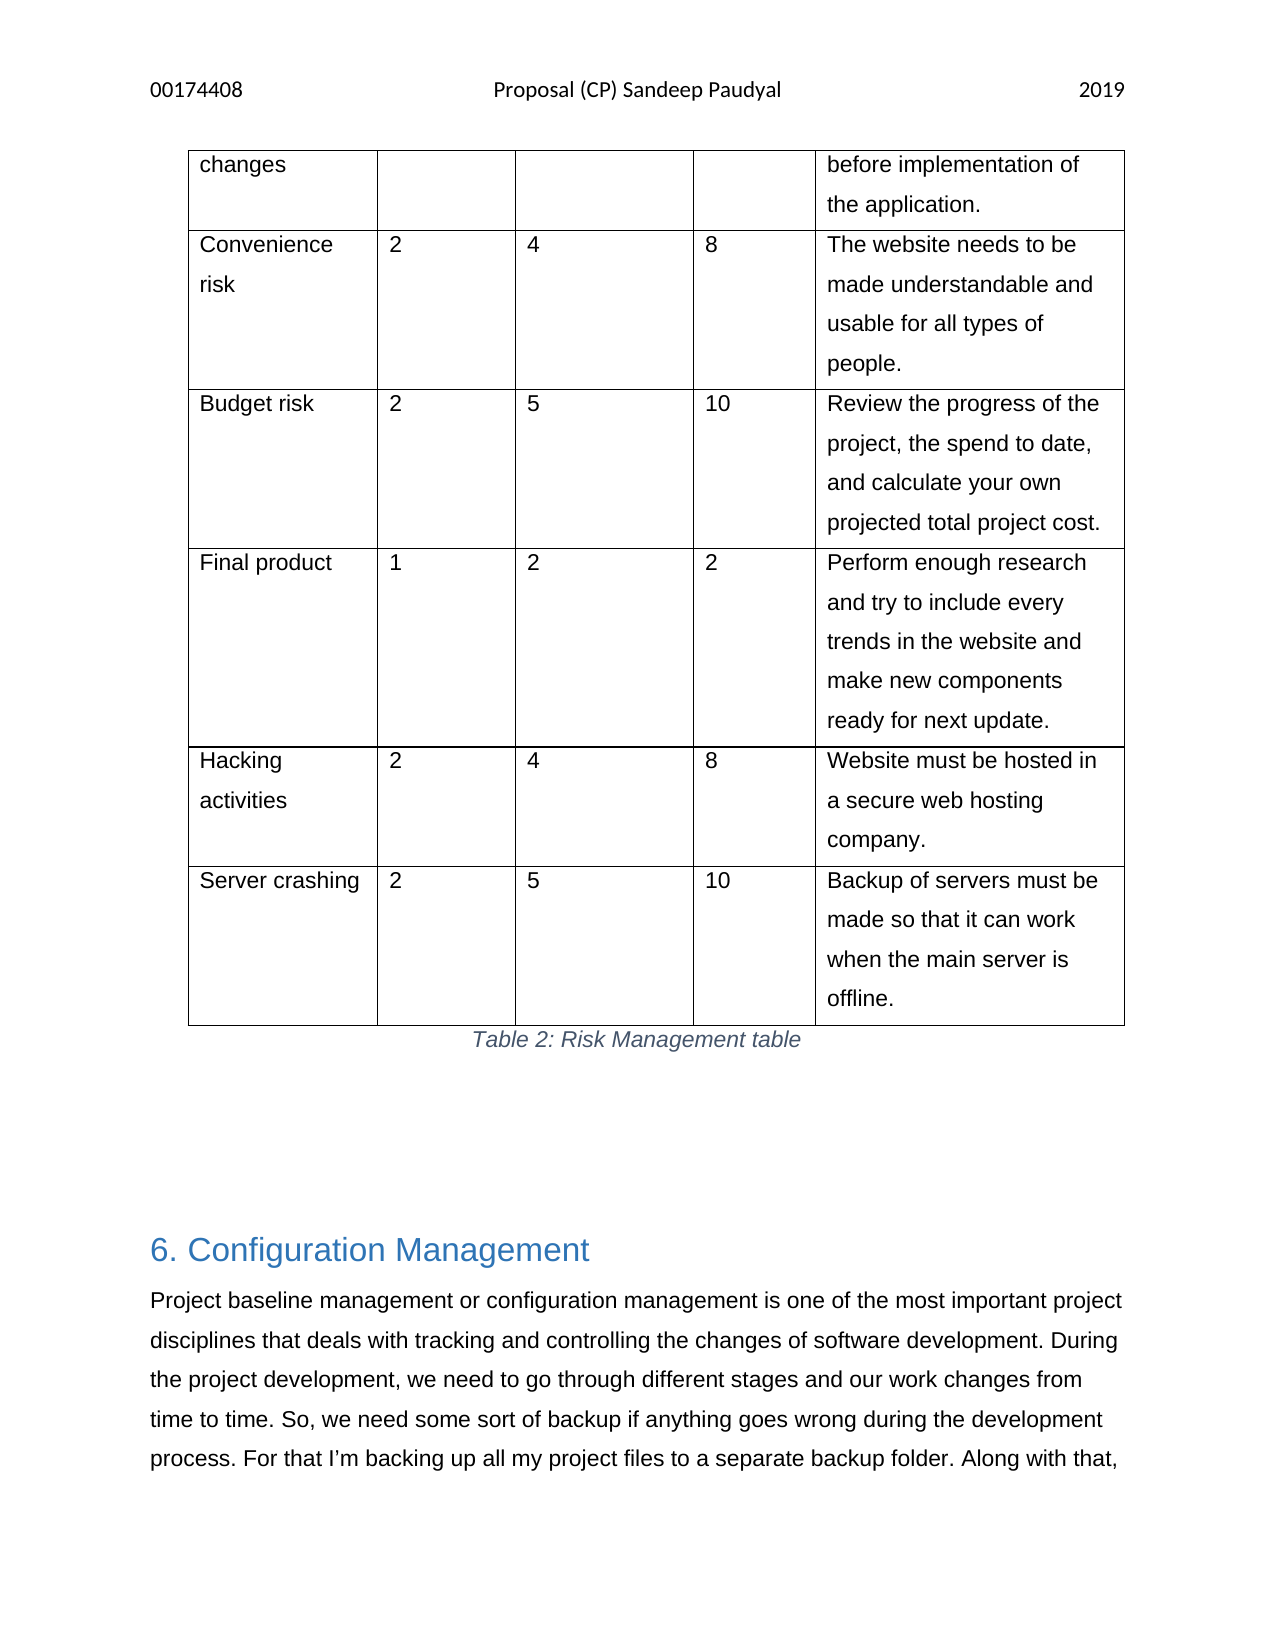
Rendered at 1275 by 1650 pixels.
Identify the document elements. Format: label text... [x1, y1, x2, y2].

table_cell 2 [694, 549, 815, 746]
table_cell Budget risk [189, 390, 377, 548]
table_cell Final product [189, 549, 377, 746]
table_cell 4 [516, 231, 693, 389]
table_cell Review the progress of the project, the spend to date, and calculate your own projected total project cost. [816, 390, 1124, 548]
table_cell 12 [694, 151, 815, 230]
table_cell Website must be hosted in a secure web hosting company. [816, 748, 1124, 866]
table_cell 8 [694, 231, 815, 389]
table_cell 2 [378, 231, 515, 389]
table_cell Convenience risk [189, 231, 377, 389]
table_cell 2 [378, 390, 515, 548]
table_cell 2 [516, 549, 693, 746]
table_cell 10 [694, 867, 815, 1025]
text Table 2: Risk Management table [150, 1026, 1125, 1052]
table_cell 5 [516, 390, 693, 548]
table_cell 8 [694, 748, 815, 866]
table_cell 4 [516, 748, 693, 866]
table_cell The website needs to be made understandable and usable for all types of people. [816, 231, 1124, 389]
subtitle Configuration Management [150, 1230, 1125, 1268]
table_cell Hacking activities [189, 748, 377, 866]
table_cell 1 [378, 549, 515, 746]
table_cell Requirement changes [189, 151, 377, 230]
table_cell Server crashing [189, 867, 377, 1025]
table_cell Perform enough research and try to include every trends in the website and make new components ready for next update. [816, 549, 1124, 746]
table_cell 3 [378, 151, 515, 230]
table_cell 4 [516, 151, 693, 230]
table_cell Confirm every requirements before implementation of the application. [816, 151, 1124, 230]
table_cell Backup of servers must be made so that it can work when the main server is offline. [816, 867, 1124, 1025]
table_cell 5 [516, 867, 693, 1025]
table_cell 10 [694, 390, 815, 548]
table_cell 2 [378, 748, 515, 866]
table_cell 2 [378, 867, 515, 1025]
